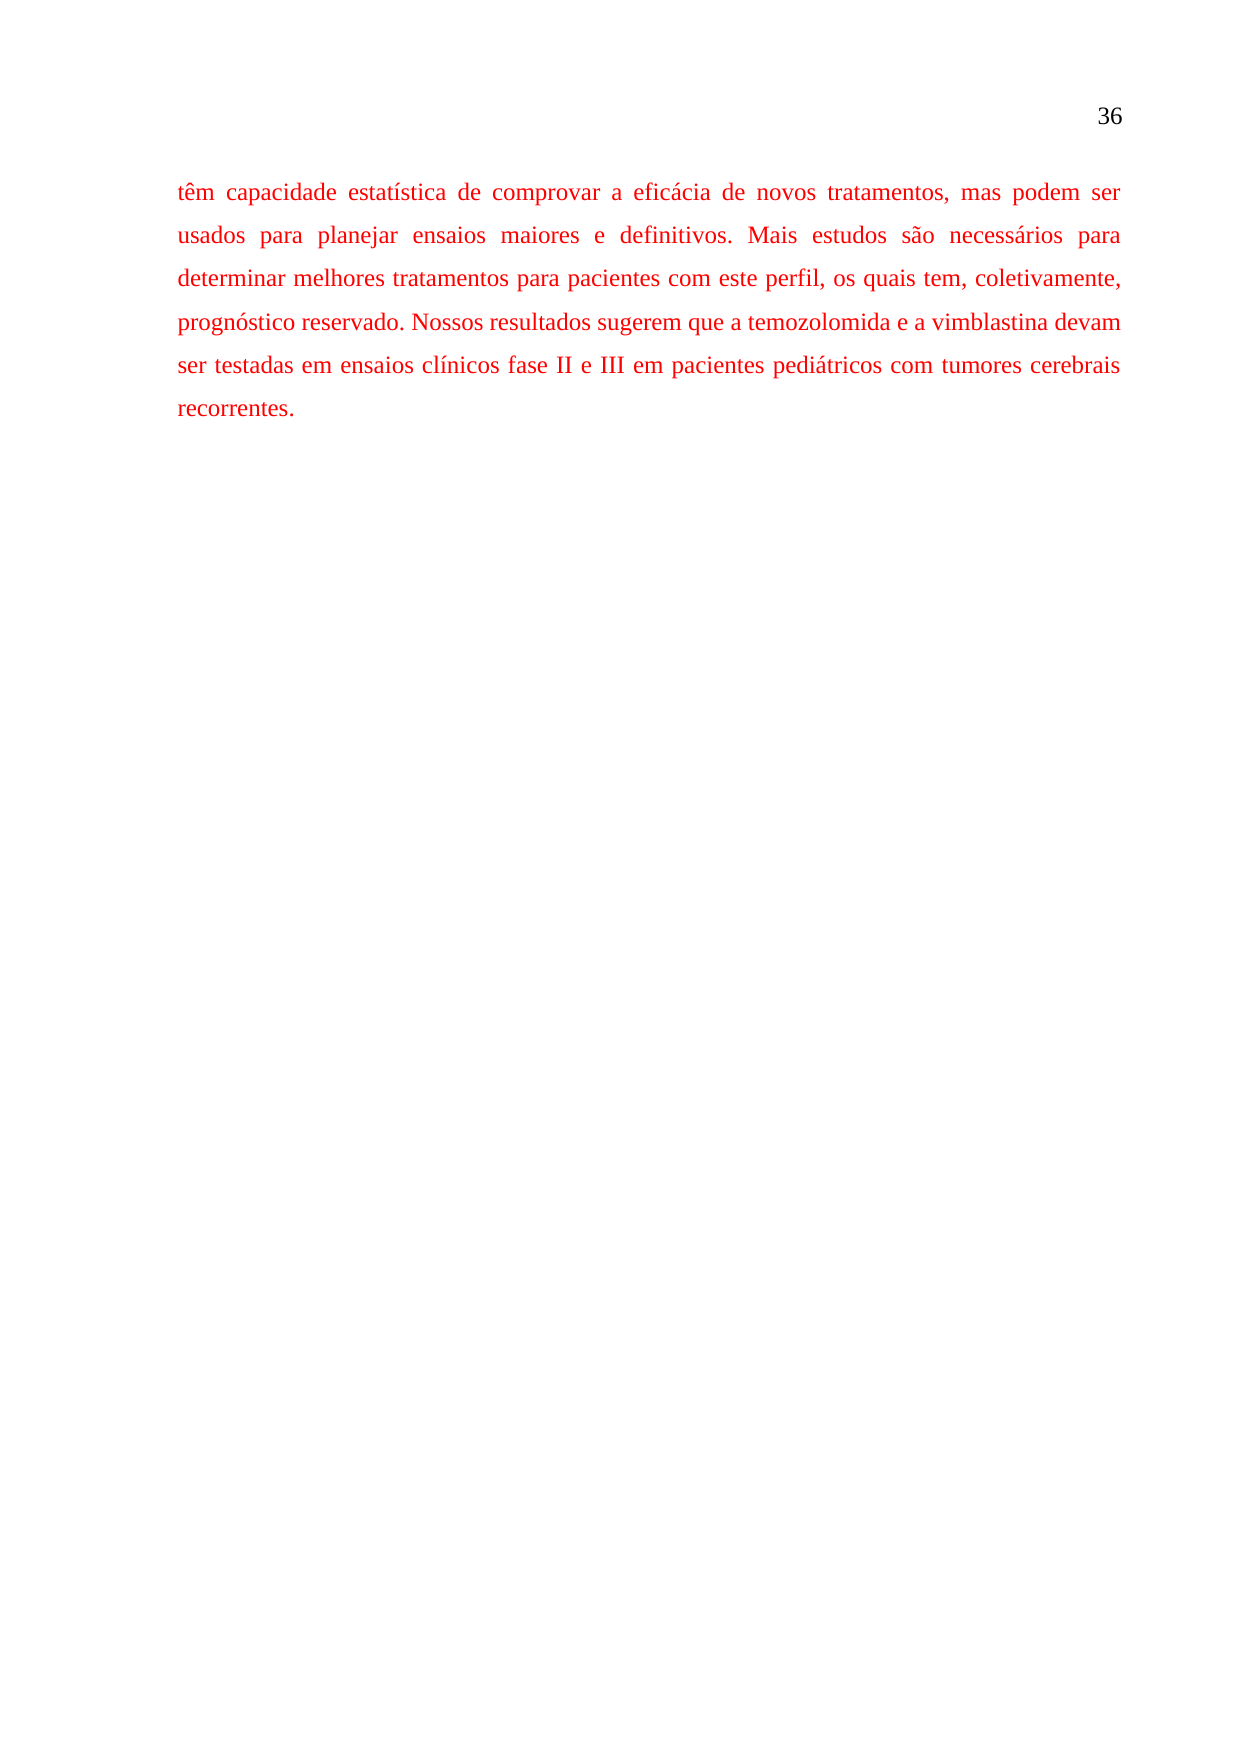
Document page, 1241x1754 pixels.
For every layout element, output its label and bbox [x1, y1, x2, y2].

text [177, 177, 1122, 422]
